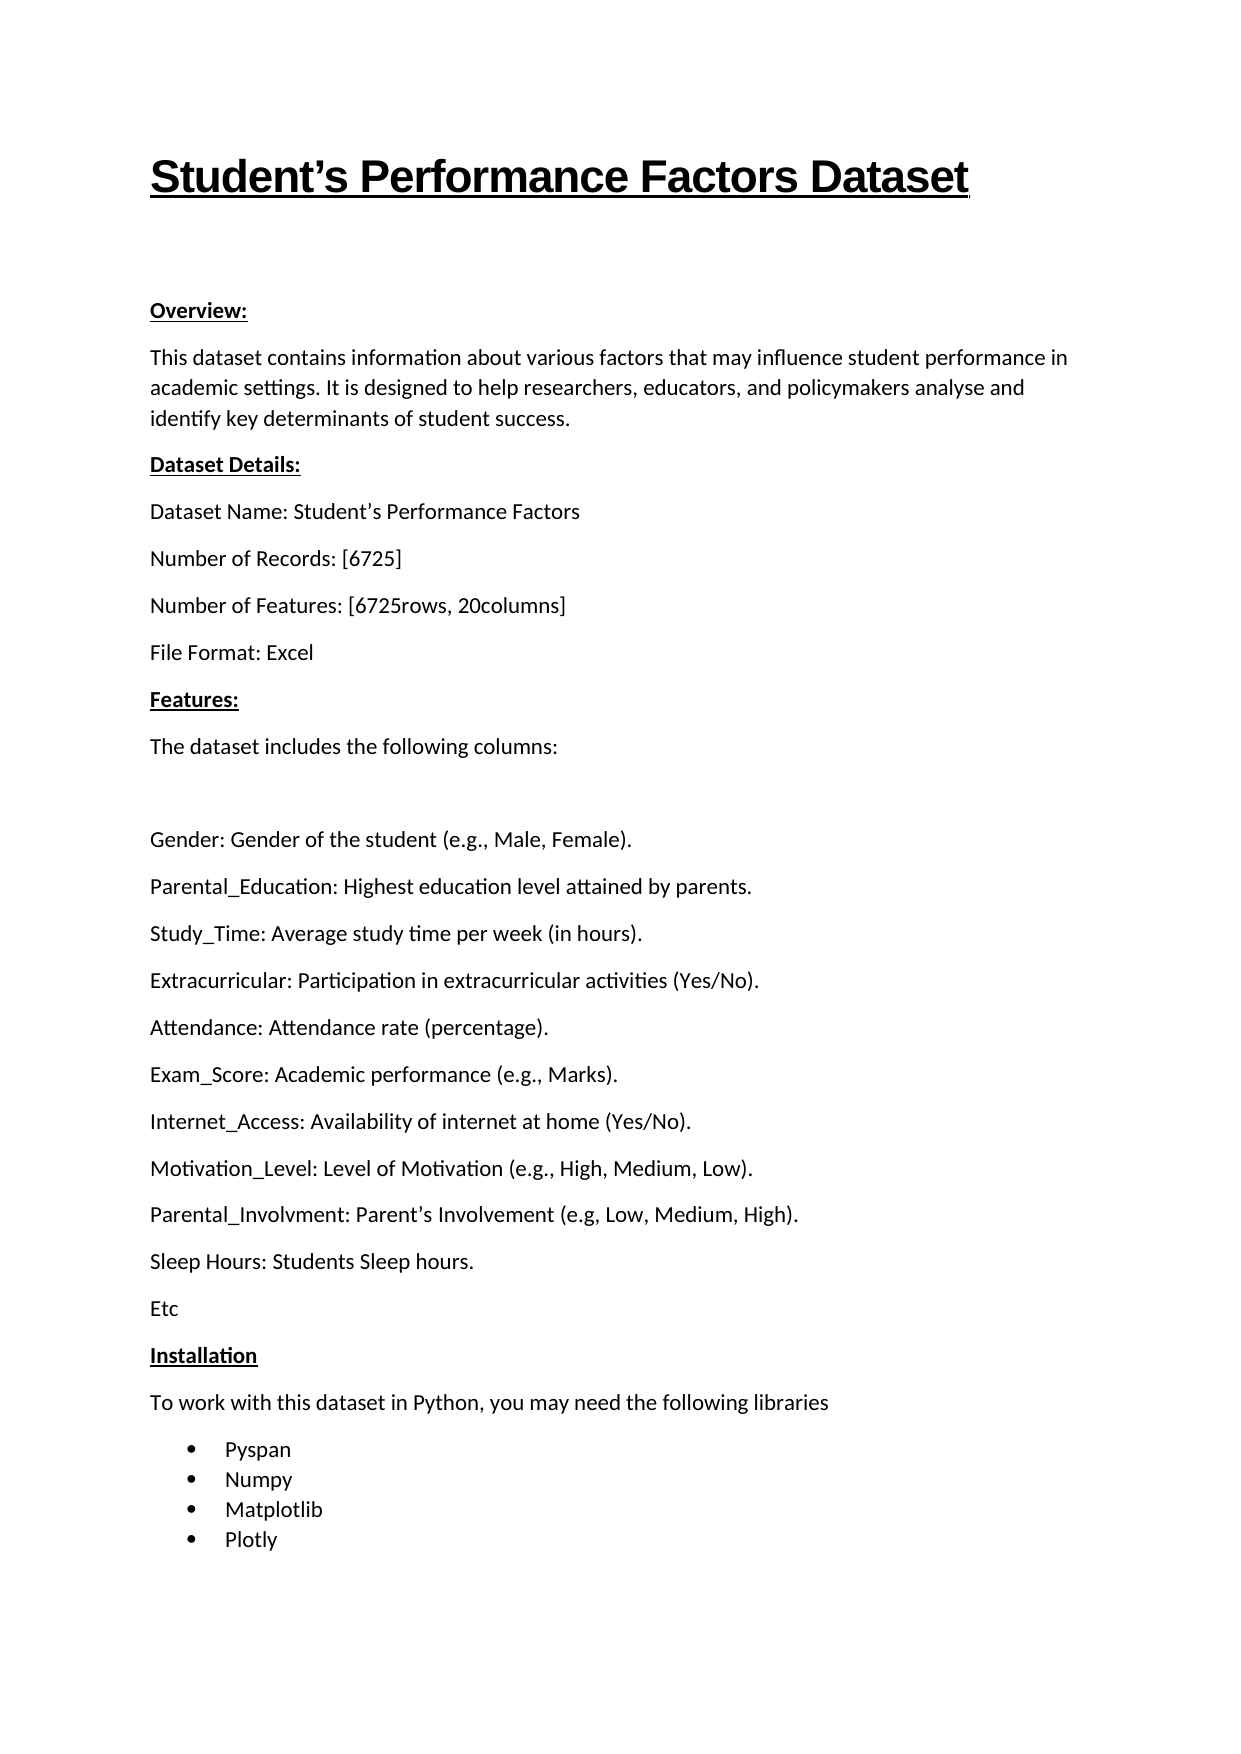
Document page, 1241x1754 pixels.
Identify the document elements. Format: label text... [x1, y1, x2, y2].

text Dataset Name: Student’s Performance Factors [150, 497, 1090, 526]
list Plotly [187, 1526, 1090, 1554]
text Number of Records: [6725] [150, 544, 1090, 572]
text To work with this dataset in Python, you may need the following libraries [150, 1388, 1090, 1416]
text Sleep Hours: Students Sleep hours. [150, 1247, 1090, 1276]
list Numpy [187, 1465, 1090, 1493]
text Internet_Access: Availability of internet at home (Yes/No). [150, 1107, 1090, 1135]
text Gender: Gender of the student (e.g., Male, Female). [150, 826, 1090, 854]
text Overview: [150, 296, 1090, 324]
text Parental_Involvment: Parent’s Involvement (e.g, Low, Medium, High). [150, 1201, 1090, 1229]
text Features: [150, 685, 1090, 713]
text Study_Time: Average study time per week (in hours). [150, 919, 1090, 947]
text The dataset includes the following columns: [150, 732, 1090, 760]
title Student’s Performance Factors Dataset [150, 150, 1090, 203]
text Parental_Education: Highest education level attained by parents. [150, 872, 1090, 901]
list Matplotlib [187, 1495, 1090, 1523]
text Exam_Score: Academic performance (e.g., Marks). [150, 1060, 1090, 1088]
text Etc [150, 1294, 1090, 1322]
list Pyspan [187, 1435, 1090, 1463]
text File Format: Excel [150, 638, 1090, 666]
text This dataset contains information about various factors that may influence student performance in academic settings. It is designed to help researchers, educators, and policymakers analyse and identify key determinants of student success. [150, 343, 1090, 432]
text Attendance: Attendance rate (percentage). [150, 1013, 1090, 1041]
text Number of Features: [6725rows, 20columns] [150, 591, 1090, 619]
text Extracurricular: Participation in extracurricular activities (Yes/No). [150, 966, 1090, 994]
text Installation [150, 1341, 1090, 1369]
text Motivation_Level: Level of Motivation (e.g., High, Medium, Low). [150, 1154, 1090, 1182]
text Dataset Details: [150, 451, 1090, 479]
